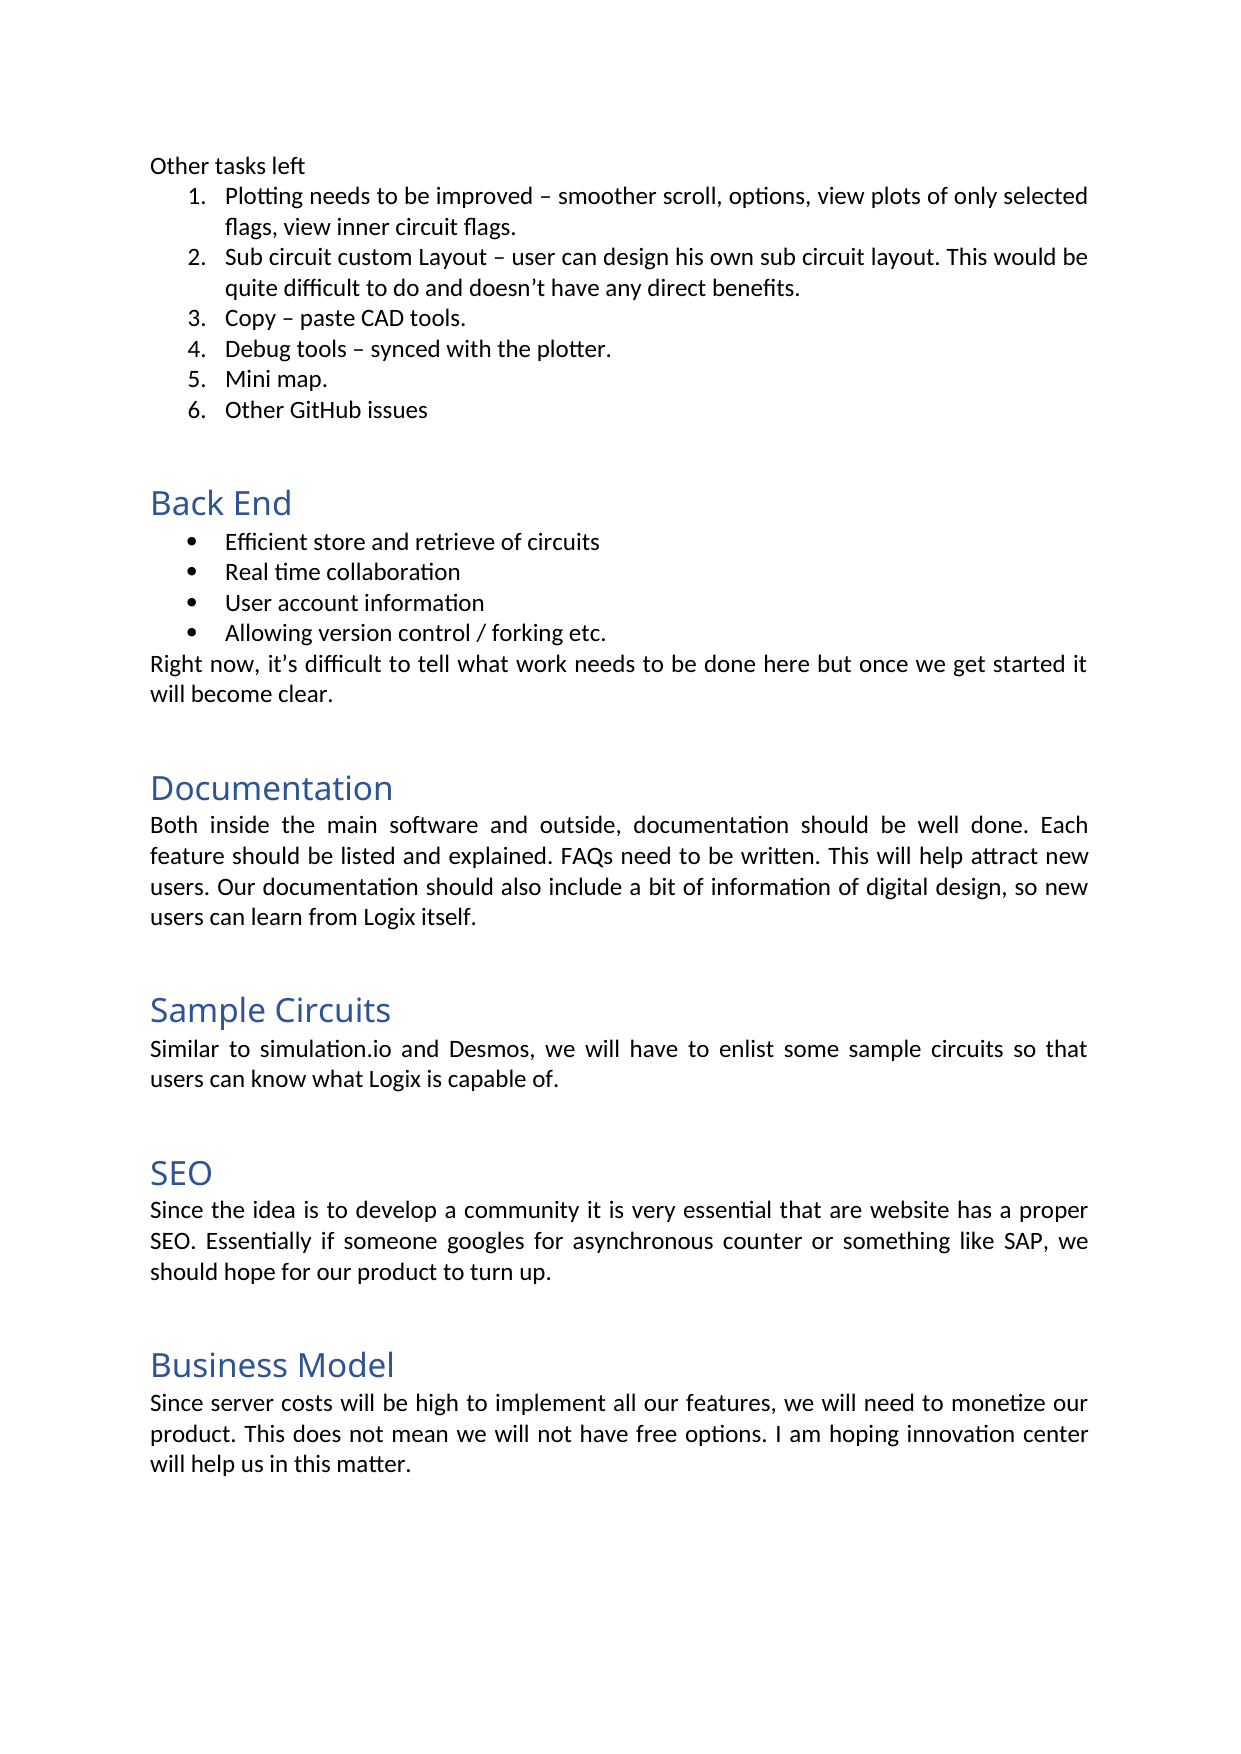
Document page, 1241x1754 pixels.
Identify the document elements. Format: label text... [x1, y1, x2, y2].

subtitle Back End [150, 480, 1090, 526]
list User account information [187, 587, 1090, 617]
list Allowing version control / forking etc. [187, 617, 1090, 648]
text Since server costs will be high to implement all our features, we will need to monetize our product. This does not mean we will not have free options. I am hoping innovation center will help us in this matter. [150, 1387, 1090, 1479]
list Real time collaboration [187, 556, 1090, 587]
text Since the idea is to develop a community it is very essential that are website has a proper SEO. Essentially if someone googles for asynchronous counter or something like SAP, we should hope for our product to turn up. [150, 1195, 1090, 1286]
text Similar to simulation.io and Desmos, we will have to enlist some sample circuits so that users can know what Logix is capable of. [150, 1033, 1090, 1094]
subtitle Business Model [150, 1342, 1090, 1387]
subtitle Sample Circuits [150, 987, 1090, 1033]
subtitle SEO [150, 1149, 1090, 1195]
list Copy – paste CAD tools. [187, 303, 1090, 333]
list Other GitHub issues [187, 394, 1090, 425]
text Right now, it’s difficult to tell what work needs to be done here but once we get started it will become clear. [150, 648, 1090, 709]
list Sub circuit custom Layout – user can design his own sub circuit layout. This would be quite difficult to do and doesn’t have any direct benefits. [187, 242, 1090, 303]
text Both inside the main software and outside, documentation should be well done. Each feature should be listed and explained. FAQs need to be written. This will help attract new users. Our documentation should also include a bit of information of digital design, so new users can learn from Logix itself. [150, 810, 1090, 932]
subtitle Documentation [150, 764, 1090, 810]
list Debug tools – synced with the plotter. [187, 333, 1090, 364]
text Other tasks left [150, 150, 1090, 181]
list Plotting needs to be improved – smoother scroll, options, view plots of only selected flags, view inner circuit flags. [187, 181, 1090, 242]
list Efficient store and retrieve of circuits [187, 526, 1090, 556]
list Mini map. [187, 364, 1090, 394]
